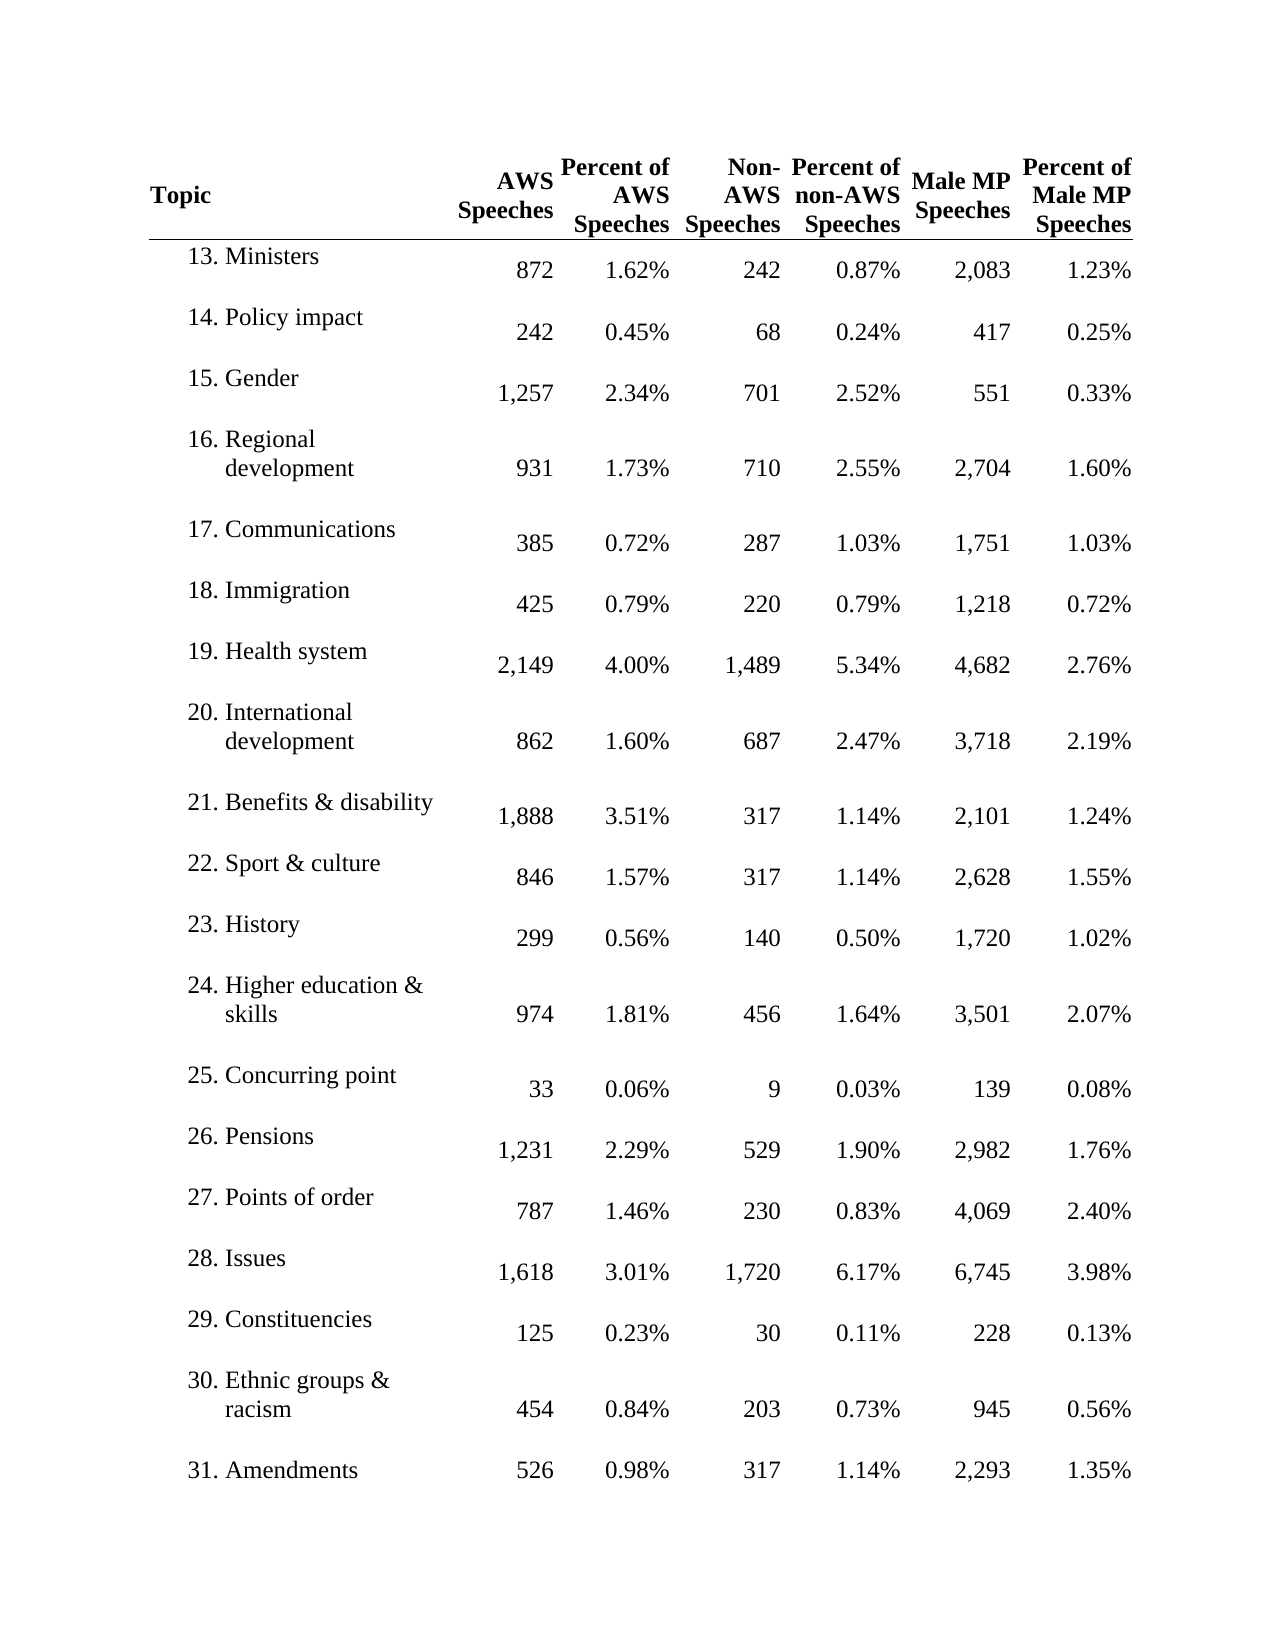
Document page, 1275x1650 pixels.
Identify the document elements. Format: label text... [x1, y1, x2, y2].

table_cell 2,628 [902, 846, 1012, 907]
table_cell Health system [149, 634, 448, 695]
table_cell 1.02% [1012, 907, 1133, 968]
table_cell 1.60% [1012, 423, 1133, 512]
table_cell Issues [149, 1241, 448, 1302]
table_cell 1.62% [555, 240, 671, 300]
table_cell 2,083 [902, 240, 1012, 300]
table_cell 0.50% [782, 907, 902, 968]
table_cell 220 [671, 573, 782, 634]
table_cell 2.55% [782, 423, 902, 512]
table_cell 0.25% [1012, 300, 1133, 361]
table_cell 787 [448, 1180, 555, 1241]
table_cell Regional development [149, 423, 448, 512]
table_cell 710 [671, 423, 782, 512]
table_cell 317 [671, 1453, 782, 1485]
table_header Percent of Male MP Speeches [1012, 150, 1133, 239]
table_header AWS Speeches [448, 150, 555, 239]
table_cell 872 [448, 240, 555, 300]
table_cell 6.17% [782, 1241, 902, 1302]
table_cell 0.56% [1012, 1363, 1133, 1453]
table_cell 33 [448, 1058, 555, 1119]
table_cell 1.14% [782, 846, 902, 907]
table_cell 0.24% [782, 300, 902, 361]
table_cell 4,069 [902, 1180, 1012, 1241]
table_cell 3.98% [1012, 1241, 1133, 1302]
table_cell 3.01% [555, 1241, 671, 1302]
table_cell 203 [671, 1363, 782, 1453]
table_cell 931 [448, 423, 555, 512]
table_cell Immigration [149, 573, 448, 634]
table_cell 228 [902, 1302, 1012, 1363]
table_cell 68 [671, 300, 782, 361]
table_cell 317 [671, 846, 782, 907]
table_cell Benefits & disability [149, 785, 448, 846]
table_cell Gender [149, 361, 448, 422]
table_cell 1,489 [671, 634, 782, 695]
table_cell 0.33% [1012, 361, 1133, 422]
table_cell 1,231 [448, 1119, 555, 1180]
table_cell 0.79% [555, 573, 671, 634]
table_cell 1,720 [902, 907, 1012, 968]
table_cell 242 [671, 240, 782, 300]
table_header Topic [149, 150, 448, 239]
table_cell 30 [671, 1302, 782, 1363]
table_cell 551 [902, 361, 1012, 422]
table_cell Policy impact [149, 300, 448, 361]
table_cell 0.72% [1012, 573, 1133, 634]
table_cell 846 [448, 846, 555, 907]
table_header Percent of AWS Speeches [555, 150, 671, 239]
table_cell 125 [448, 1302, 555, 1363]
table_cell 0.72% [555, 512, 671, 573]
table_cell 2.40% [1012, 1180, 1133, 1241]
table_cell 0.84% [555, 1363, 671, 1453]
table_cell 1.03% [1012, 512, 1133, 573]
table_cell 1,218 [902, 573, 1012, 634]
table_cell Concurring point [149, 1058, 448, 1119]
table_cell 0.03% [782, 1058, 902, 1119]
table_cell 140 [671, 907, 782, 968]
table_cell 687 [671, 695, 782, 785]
table_cell 5.34% [782, 634, 902, 695]
table_cell 0.83% [782, 1180, 902, 1241]
table_cell 1.73% [555, 423, 671, 512]
table_cell 1,618 [448, 1241, 555, 1302]
table_cell 2,293 [902, 1453, 1012, 1485]
table_cell 0.23% [555, 1302, 671, 1363]
table_cell 1.60% [555, 695, 671, 785]
table_cell 1.57% [555, 846, 671, 907]
table_cell 230 [671, 1180, 782, 1241]
table_cell 456 [671, 968, 782, 1058]
table_cell 1.55% [1012, 846, 1133, 907]
table_cell 287 [671, 512, 782, 573]
table_cell 2,149 [448, 634, 555, 695]
table_cell 2.07% [1012, 968, 1133, 1058]
table_cell 529 [671, 1119, 782, 1180]
table_cell 0.13% [1012, 1302, 1133, 1363]
table_cell 2.52% [782, 361, 902, 422]
table_cell 242 [448, 300, 555, 361]
table_cell 701 [671, 361, 782, 422]
table_cell 974 [448, 968, 555, 1058]
table_cell 1.76% [1012, 1119, 1133, 1180]
table_cell 1.24% [1012, 785, 1133, 846]
table_cell 945 [902, 1363, 1012, 1453]
table_cell 1.46% [555, 1180, 671, 1241]
table_cell Ministers [149, 240, 448, 300]
table_cell Sport & culture [149, 846, 448, 907]
table_cell 3,718 [902, 695, 1012, 785]
table_cell 299 [448, 907, 555, 968]
table_cell 317 [671, 785, 782, 846]
table_cell 9 [671, 1058, 782, 1119]
table_cell 1.14% [782, 1453, 902, 1485]
table_cell 1.03% [782, 512, 902, 573]
table_cell Pensions [149, 1119, 448, 1180]
table_cell 2.76% [1012, 634, 1133, 695]
table_cell 1.81% [555, 968, 671, 1058]
table_cell 2.29% [555, 1119, 671, 1180]
table_cell Points of order [149, 1180, 448, 1241]
table_cell 2,704 [902, 423, 1012, 512]
table_cell Higher education & skills [149, 968, 448, 1058]
table_cell 1.14% [782, 785, 902, 846]
table_cell History [149, 907, 448, 968]
table_cell Constituencies [149, 1302, 448, 1363]
table_cell 6,745 [902, 1241, 1012, 1302]
table_header Percent of non-AWS Speeches [782, 150, 902, 239]
table_cell 1,720 [671, 1241, 782, 1302]
table_cell 526 [448, 1453, 555, 1485]
table_cell 3,501 [902, 968, 1012, 1058]
table_cell 2,101 [902, 785, 1012, 846]
table_cell 1.64% [782, 968, 902, 1058]
table_cell 139 [902, 1058, 1012, 1119]
table_cell 1,257 [448, 361, 555, 422]
table_cell 0.45% [555, 300, 671, 361]
table_cell 0.87% [782, 240, 902, 300]
table_cell 2,982 [902, 1119, 1012, 1180]
table_cell 1,888 [448, 785, 555, 846]
table_cell 1.90% [782, 1119, 902, 1180]
table_cell Ethnic groups & racism [149, 1363, 448, 1453]
table_cell 417 [902, 300, 1012, 361]
table_cell 3.51% [555, 785, 671, 846]
table_cell 2.34% [555, 361, 671, 422]
table_cell 454 [448, 1363, 555, 1453]
table_cell 1.35% [1012, 1453, 1133, 1485]
table_cell 0.11% [782, 1302, 902, 1363]
table_cell 0.73% [782, 1363, 902, 1453]
table_cell 425 [448, 573, 555, 634]
table_cell 0.56% [555, 907, 671, 968]
table_cell International development [149, 695, 448, 785]
table_cell 0.79% [782, 573, 902, 634]
table_cell 4.00% [555, 634, 671, 695]
table_cell 0.08% [1012, 1058, 1133, 1119]
table_cell 1.23% [1012, 240, 1133, 300]
table_header Male MP Speeches [902, 150, 1012, 239]
table_cell 2.47% [782, 695, 902, 785]
table_cell 1,751 [902, 512, 1012, 573]
table_cell 862 [448, 695, 555, 785]
table_cell 4,682 [902, 634, 1012, 695]
table_cell 0.06% [555, 1058, 671, 1119]
table_cell Communications [149, 512, 448, 573]
table_header Non-AWS Speeches [671, 150, 782, 239]
table_cell 385 [448, 512, 555, 573]
table_cell 2.19% [1012, 695, 1133, 785]
table_cell 0.98% [555, 1453, 671, 1485]
table_cell Amendments [149, 1453, 448, 1485]
